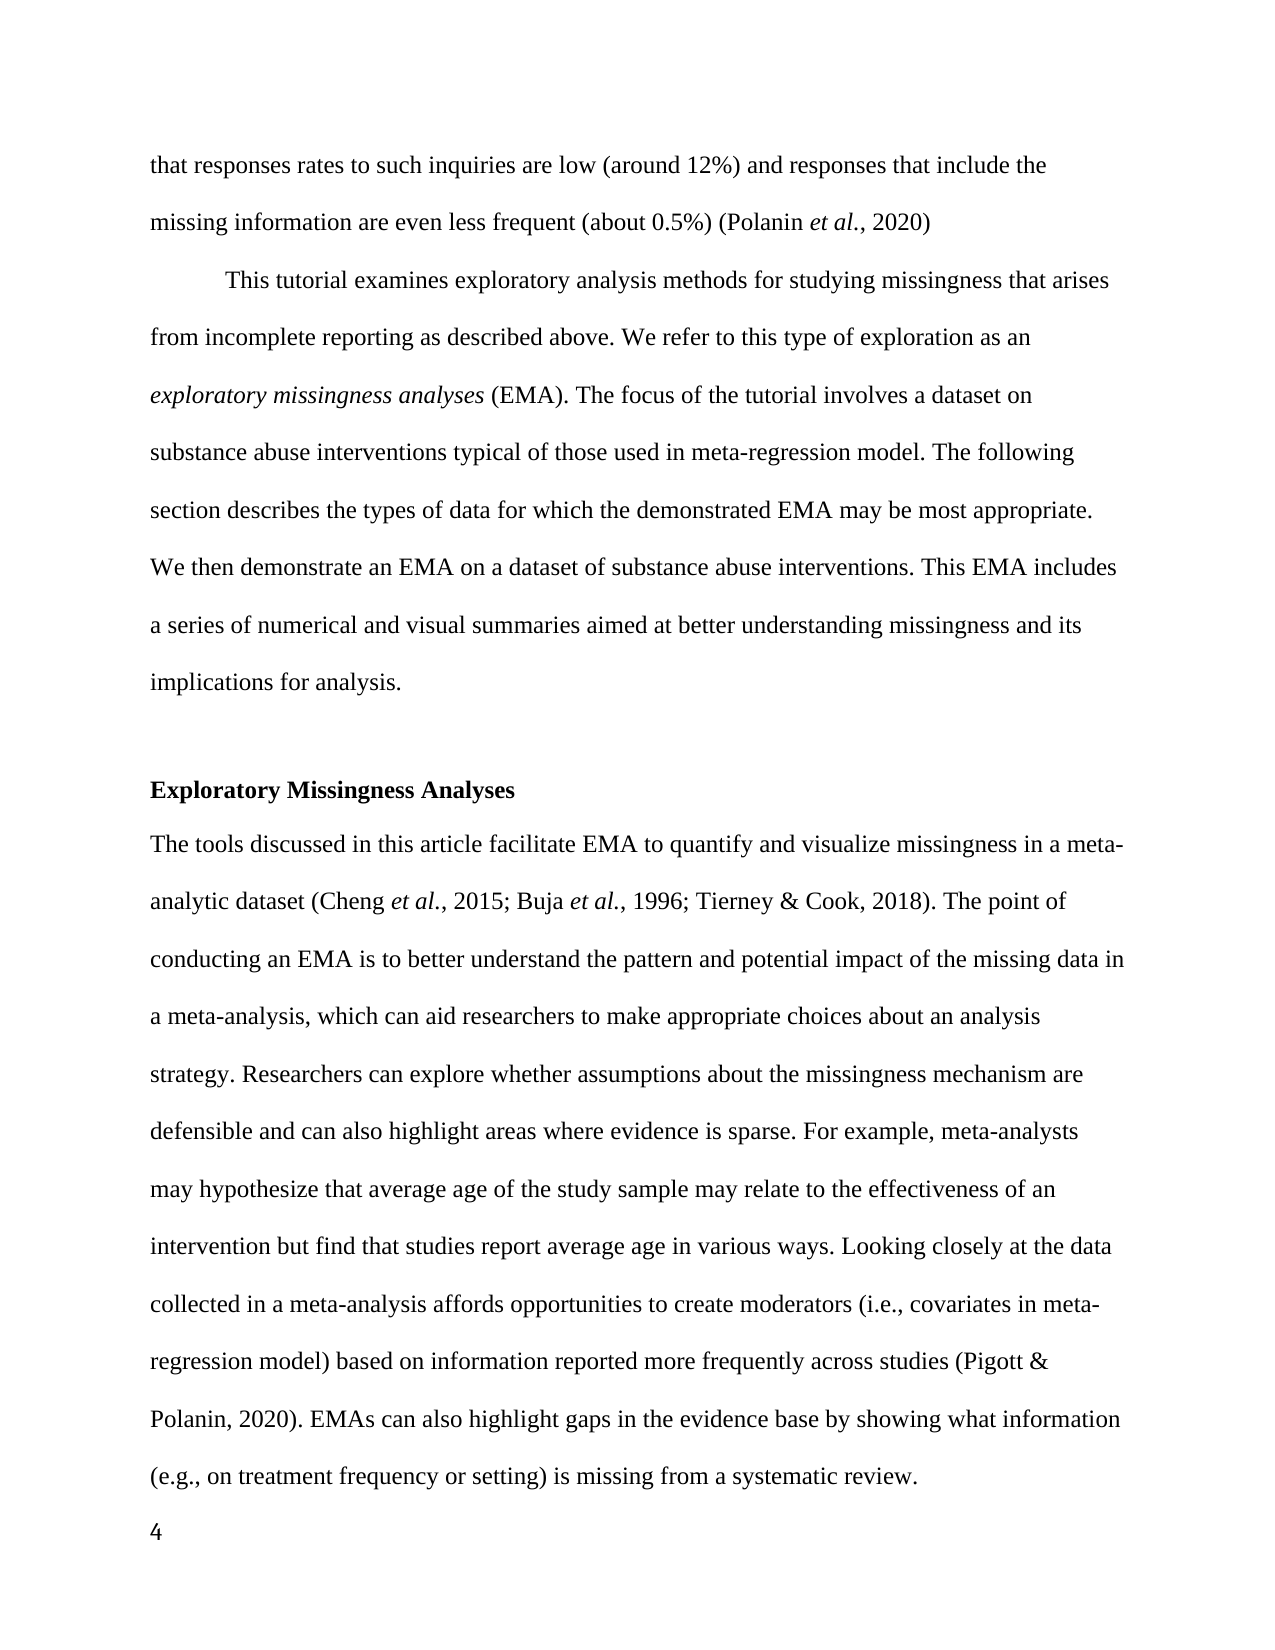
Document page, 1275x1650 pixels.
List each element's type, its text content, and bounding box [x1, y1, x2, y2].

text This tutorial examines exploratory analysis methods for studying missingness that arises from incomplete reporting as described above. We refer to this type of exploration as an exploratory missingness analyses (EMA). The focus of the tutorial involves a dataset on substance abuse interventions typical of those used in meta-regression model. The following section describes the types of data for which the demonstrated EMA may be most appropriate. We then demonstrate an EMA on a dataset of substance abuse interventions. This EMA includes a series of numerical and visual summaries aimed at better understanding missingness and its implications for analysis. [150, 265, 1125, 696]
text The tools discussed in this article facilitate EMA to quantify and visualize missingness in a meta-analytic dataset (Cheng et al., 2015; Buja et al., 1996; Tierney & Cook, 2018). The point of conducting an EMA is to better understand the pattern and potential impact of the missing data in a meta-analysis, which can aid researchers to make appropriate choices about an analysis strategy. Researchers can explore whether assumptions about the missingness mechanism are defensible and can also highlight areas where evidence is sparse. For example, meta-analysts may hypothesize that average age of the study sample may relate to the effectiveness of an intervention but find that studies report average age in various ways. Looking closely at the data collected in a meta-analysis affords opportunities to create moderators (i.e., covariates in meta-regression model) based on information reported more frequently across studies (Pigott & Polanin, 2020). EMAs can also highlight gaps in the evidence base by showing what information (e.g., on treatment frequency or setting) is missing from a systematic review. [150, 829, 1125, 1490]
subtitle Exploratory Missingness Analyses [150, 775, 1125, 804]
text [150, 150, 1125, 236]
